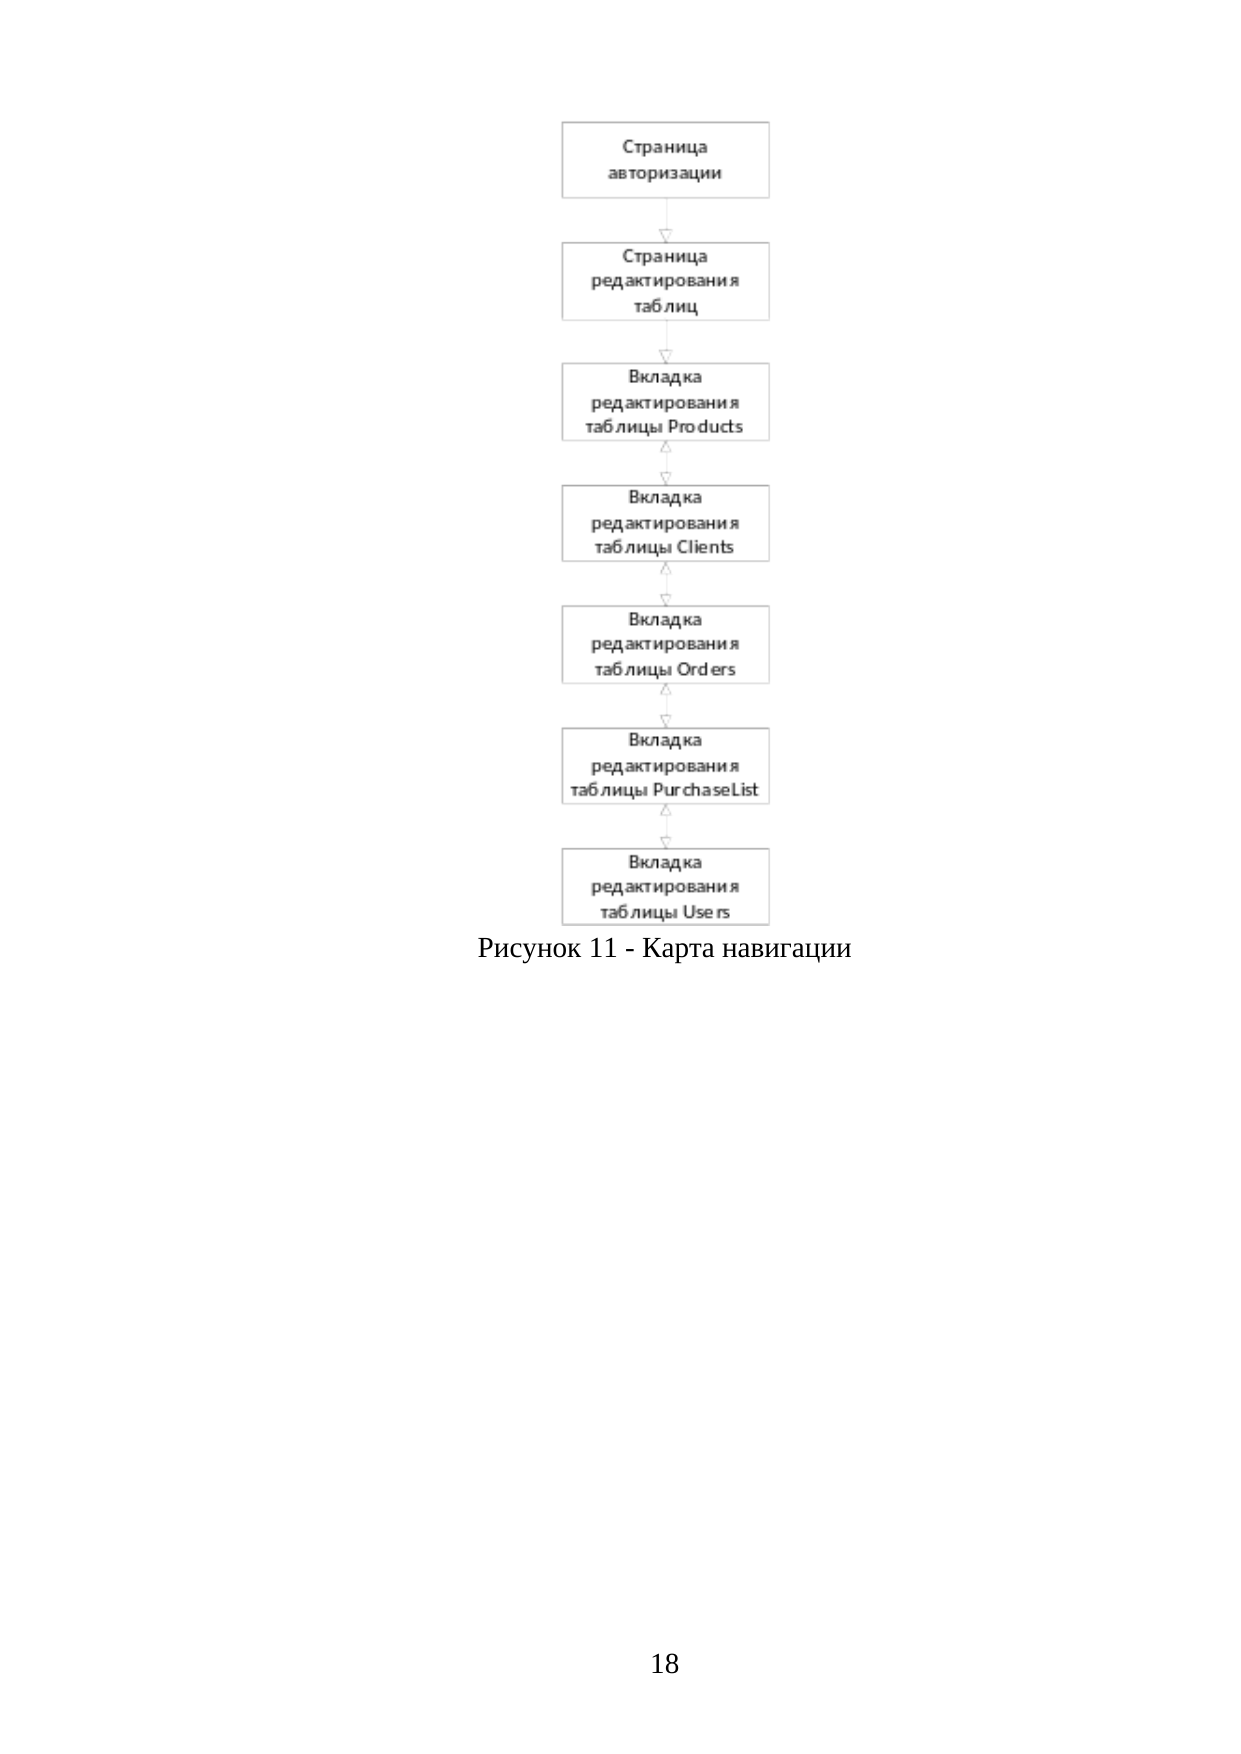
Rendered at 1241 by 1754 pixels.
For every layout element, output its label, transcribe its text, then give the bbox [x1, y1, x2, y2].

text Рисунок 11 - Карта навигации [177, 930, 1152, 963]
